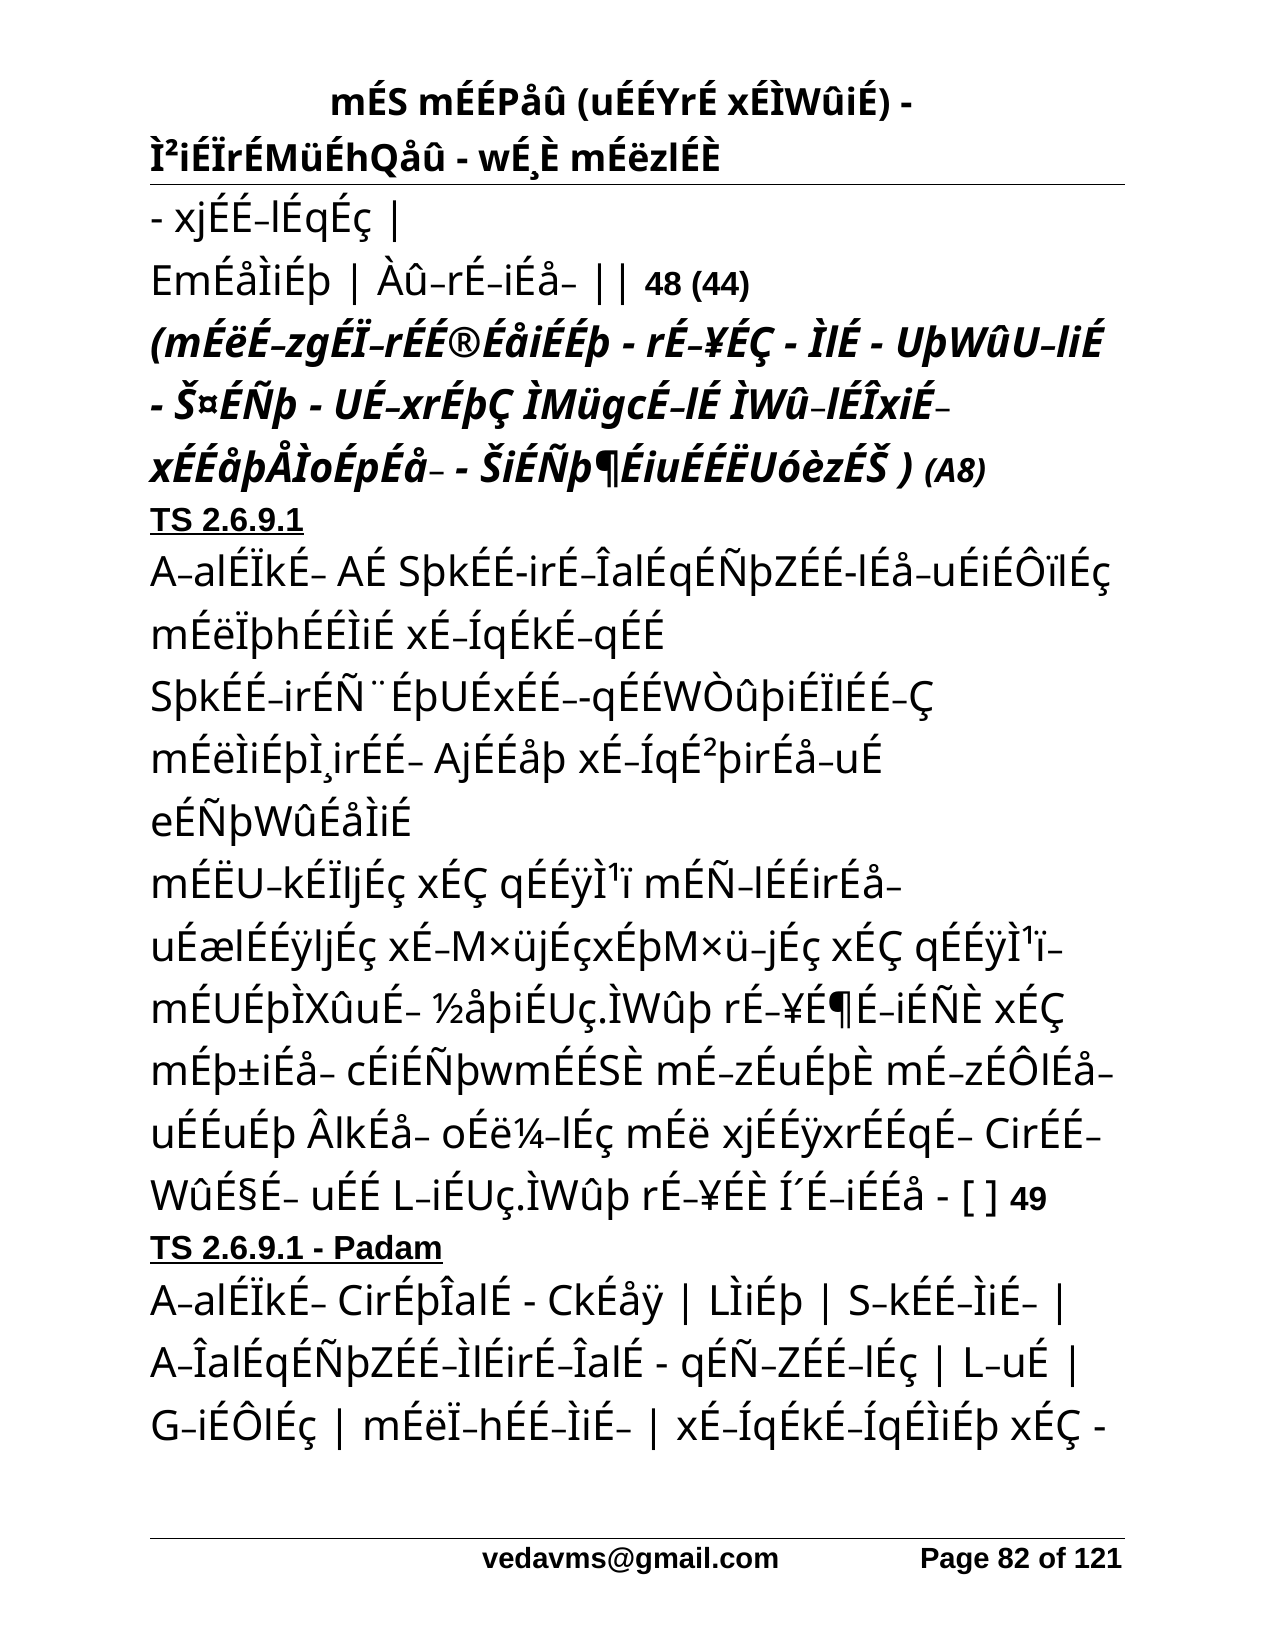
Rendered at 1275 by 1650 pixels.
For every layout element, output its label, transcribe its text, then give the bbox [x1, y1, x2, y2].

text SþkÉÉ–irÉÑ¨ÉþUÉxÉÉ–-qÉÉWÒûþiÉÏlÉÉ–Ç mÉëÌiÉþÌ¸irÉÉ– AjÉÉåþ xÉ–ÍqÉ²þirÉå–uÉ eÉÑþWûÉåÌiÉ [150, 667, 1125, 848]
text mÉËU–kÉÏljÉç xÉÇ qÉÉÿÌ¹ï mÉÑ–lÉÉirÉå–uÉælÉÉÿljÉç xÉ–M×üjÉçxÉþM×ü–jÉç xÉÇ qÉÉÿÌ¹ï– mÉUÉþÌXûuÉ– ½åþiÉUç.ÌWûþ rÉ–¥É¶É–iÉÑÈ xÉÇ mÉþ±iÉå– cÉiÉÑþwmÉÉSÈ mÉ–zÉuÉþÈ mÉ–zÉÔlÉå–uÉÉuÉþ ÂlkÉå– oÉë¼–lÉç mÉë xjÉÉÿxrÉÉqÉ– CirÉÉ–WûÉ§É– uÉÉ L–iÉUç.ÌWûþ rÉ–¥ÉÈ Í´É–iÉÉå - [ ] 49 [150, 854, 1125, 1223]
text A–alÉÏkÉ– AÉ SþkÉÉ-irÉ–ÎalÉqÉÑþZÉÉ-lÉå–uÉiÉÔïlÉç mÉëÏþhÉÉÌiÉ xÉ–ÍqÉkÉ–qÉÉ [150, 542, 1125, 661]
text (mÉëÉ–zgÉÏ–rÉÉ®ÉåiÉÉþ - rÉ–¥ÉÇ - ÌlÉ - UþWûU–liÉ - Š¤ÉÑþ - UÉ–xrÉþÇ ÌMügcÉ–lÉ ÌWû–lÉÎxiÉ– xÉÉåþÅÌoÉpÉå– - ŠiÉÑþ¶ÉiuÉÉËUóèzÉŠ ) (A8) [150, 313, 1125, 494]
text TS 2.6.9.1 [150, 500, 1158, 538]
text A–alÉÏkÉ– CirÉþÎalÉ - CkÉåÿ | LÌiÉþ | S–kÉÉ–ÌiÉ– | [150, 1271, 1125, 1327]
text TS 2.6.9.1 - Padam [150, 1228, 1158, 1267]
text EmÉåÌiÉþ | Àû–rÉ–iÉå– || 48 (44) [150, 250, 1125, 307]
